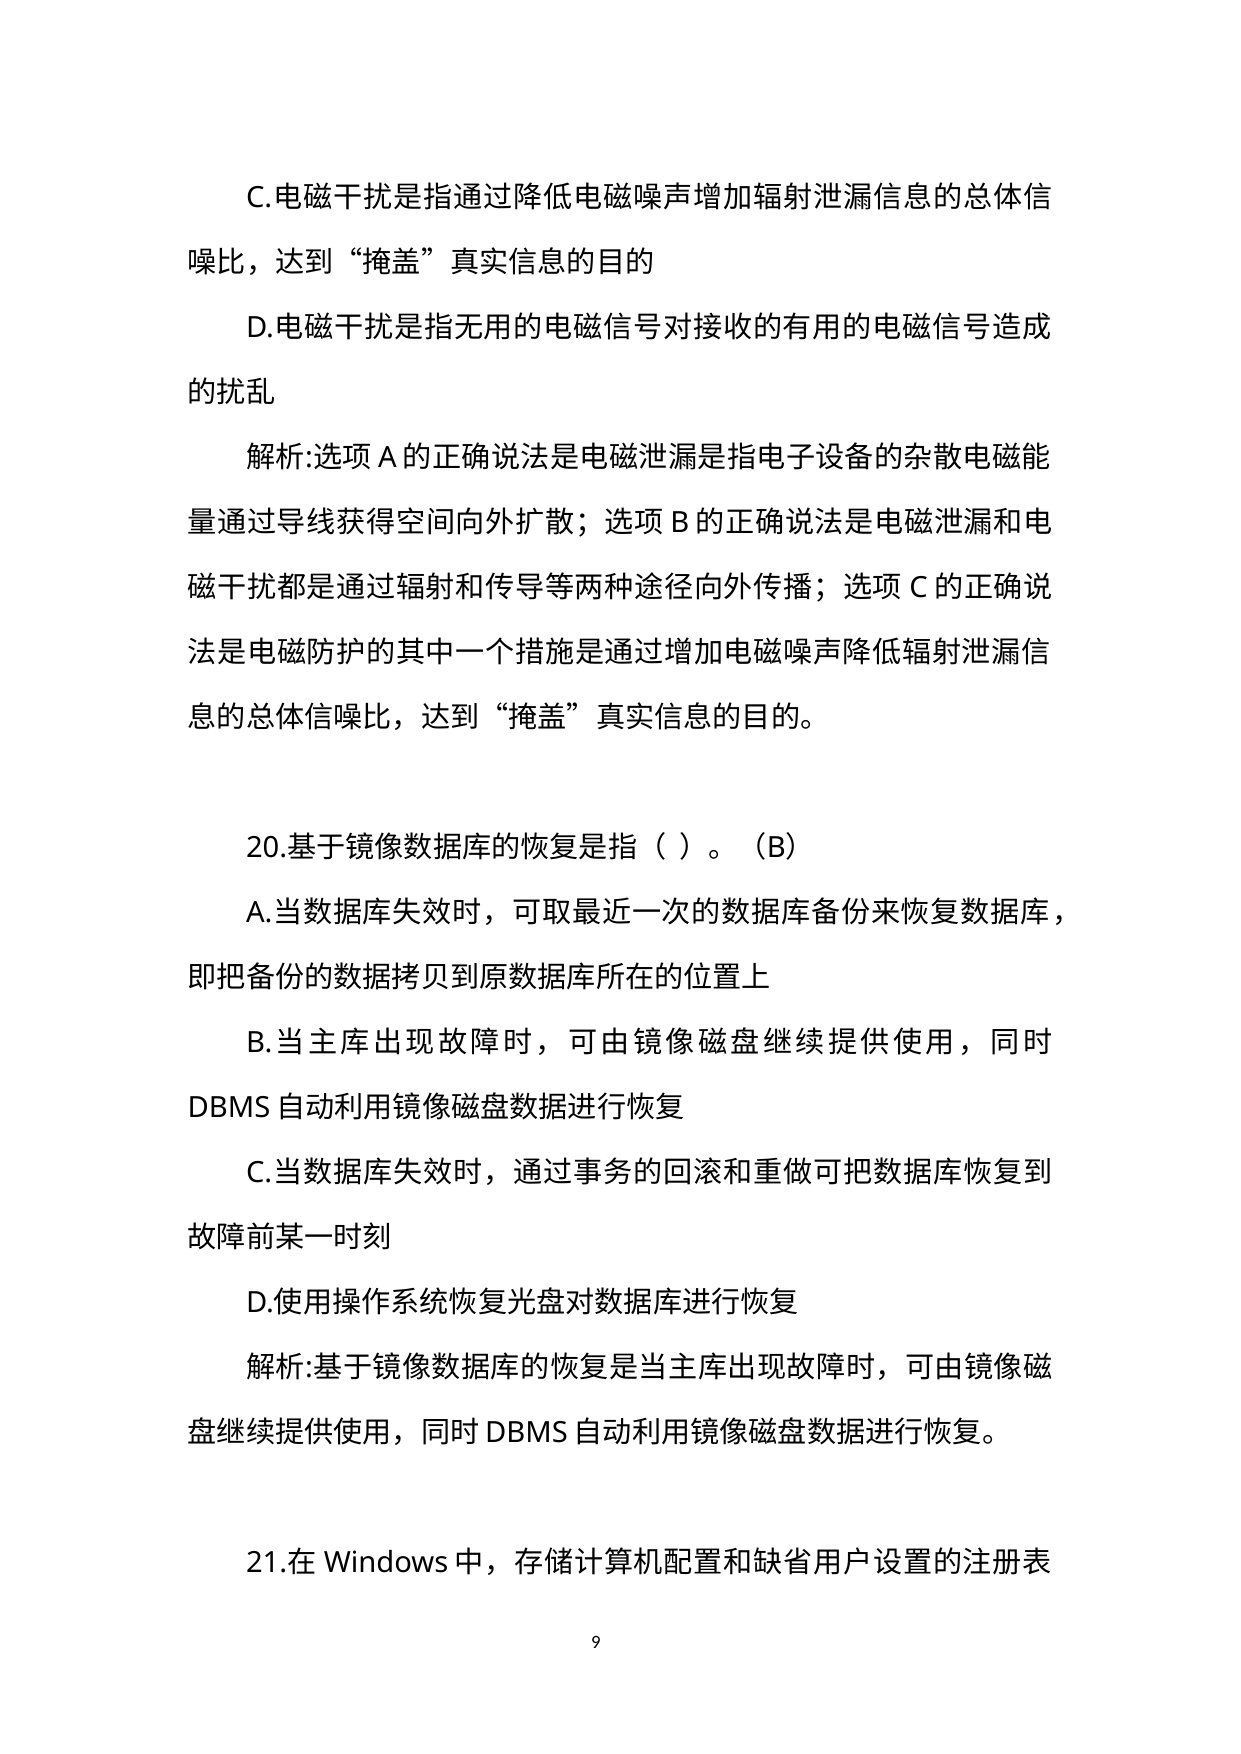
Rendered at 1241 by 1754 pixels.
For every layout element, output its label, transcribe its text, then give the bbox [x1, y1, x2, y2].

text B.当主库出现故障时，可由镜像磁盘继续提供使用，同时DBMS自动利用镜像磁盘数据进行恢复 [187, 1007, 1053, 1137]
text C.电磁干扰是指通过降低电磁噪声增加辐射泄漏信息的总体信噪比，达到“掩盖”真实信息的目的 [187, 162, 1053, 292]
text C.当数据库失效时，通过事务的回滚和重做可把数据库恢复到故障前某一时刻 [187, 1137, 1053, 1267]
text 解析:选项A的正确说法是电磁泄漏是指电子设备的杂散电磁能量通过导线获得空间向外扩散；选项B的正确说法是电磁泄漏和电磁干扰都是通过辐射和传导等两种途径向外传播；选项C的正确说法是电磁防护的其中一个措施是通过增加电磁噪声降低辐射泄漏信息的总体信噪比，达到“掩盖”真实信息的目的。 [187, 422, 1053, 747]
text D.使用操作系统恢复光盘对数据库进行恢复 [187, 1267, 1053, 1332]
text D.电磁干扰是指无用的电磁信号对接收的有用的电磁信号造成的扰乱 [187, 292, 1053, 422]
text 20.基于镜像数据库的恢复是指（ ）。（B） [187, 812, 1053, 877]
text A.当数据库失效时，可取最近一次的数据库备份来恢复数据库，即把备份的数据拷贝到原数据库所在的位置上 [187, 877, 1053, 1007]
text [187, 1527, 1053, 1592]
text 解析:基于镜像数据库的恢复是当主库出现故障时，可由镜像磁盘继续提供使用，同时DBMS自动利用镜像磁盘数据进行恢复。 [187, 1332, 1053, 1462]
